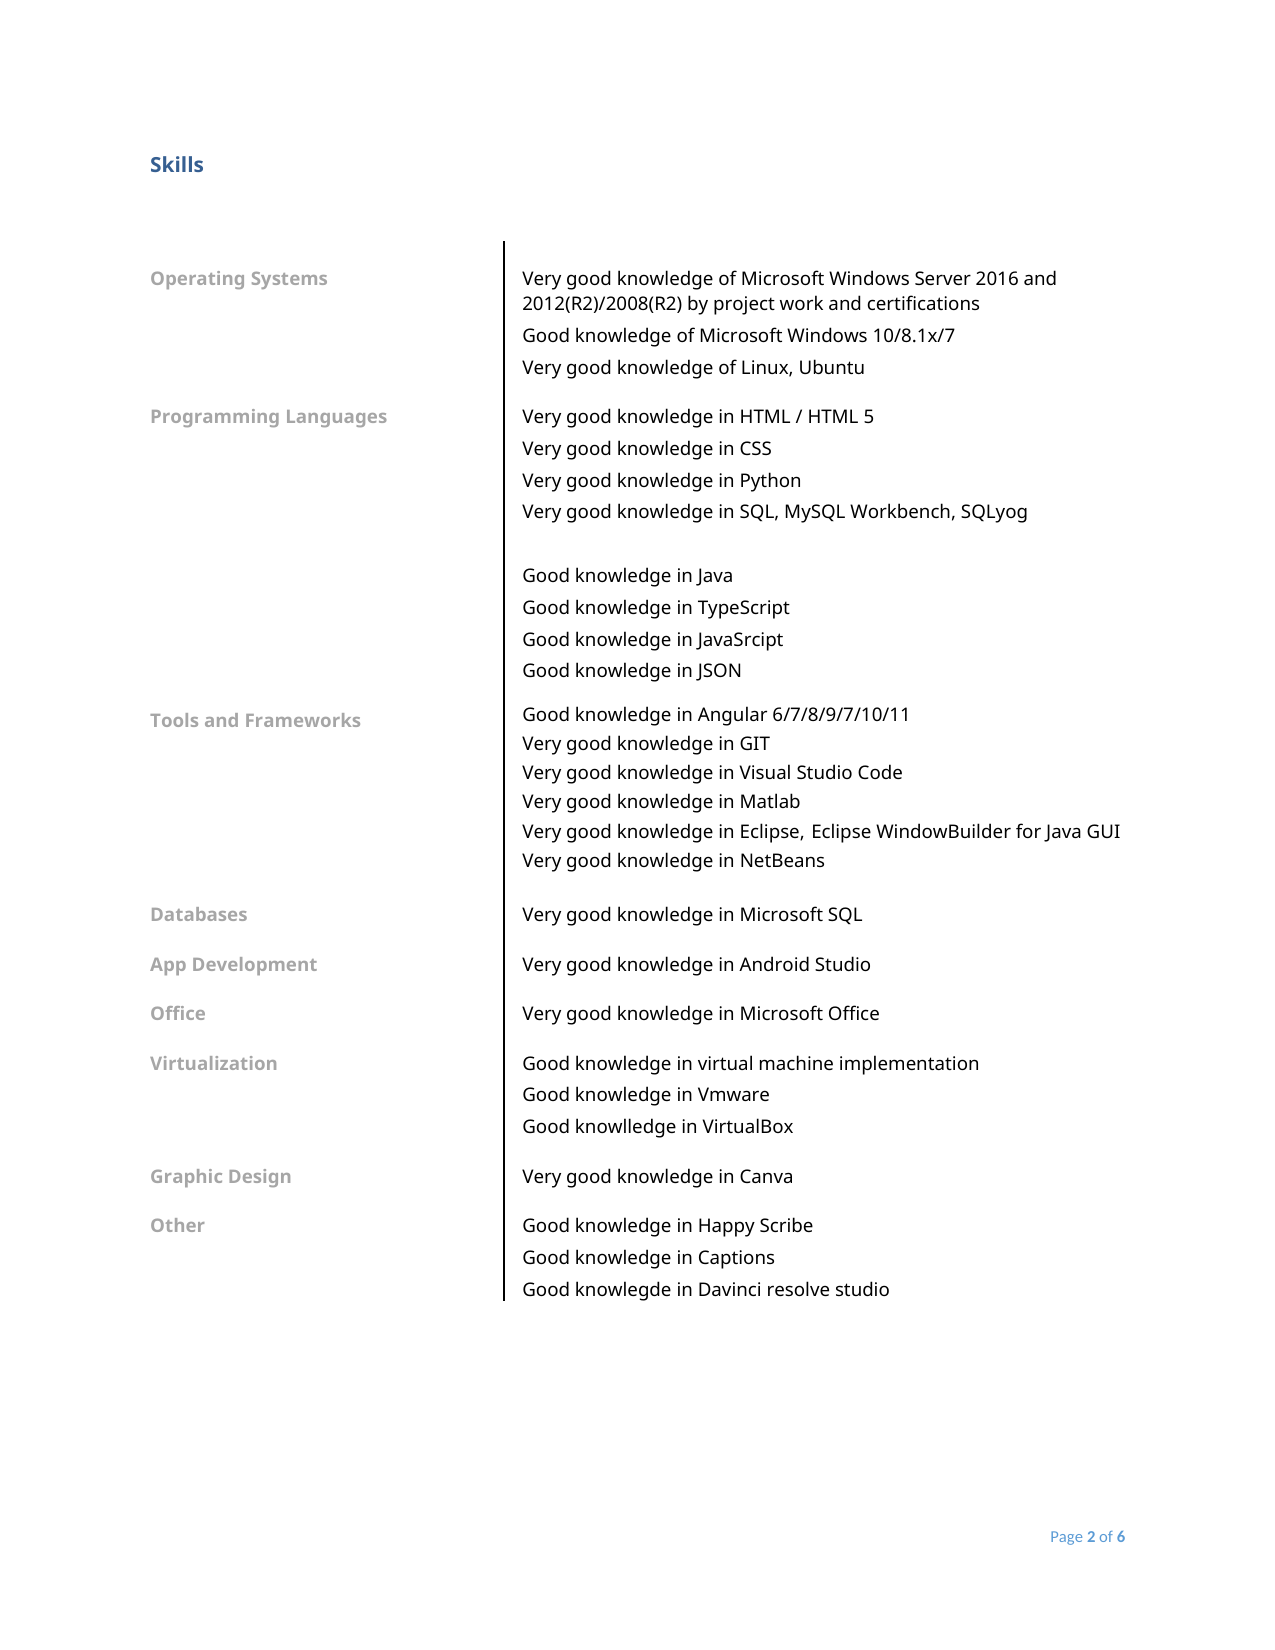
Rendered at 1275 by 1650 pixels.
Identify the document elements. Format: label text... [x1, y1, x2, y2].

table_cell Databases [150, 878, 503, 927]
table_cell Good knowledge in Happy Scribe Good knowledge in Captions Good knowlegde in Davinci resolve studio [505, 1189, 1125, 1301]
table_cell Very good knowledge in Microsoft SQL [505, 878, 1125, 927]
table_cell Very good knowledge in Android Studio [505, 927, 1125, 976]
table_cell Very good knowledge in HTML / HTML 5 Very good knowledge in CSS Very good knowledge in Python Very good knowledge in SQL, MySQL Workbench, SQLyog Good knowledge in Java Good knowledge in TypeScript Good knowledge in JavaSrcipt Good knowledge in JSON [505, 380, 1125, 683]
table_header Operating Systems [150, 241, 503, 379]
table_cell Other [150, 1189, 503, 1301]
table_cell App Development [150, 927, 503, 976]
text Skills [150, 150, 1125, 178]
table_cell Very good knowledge in Microsoft Office [505, 976, 1125, 1026]
table_cell Office [150, 976, 503, 1026]
table_header Very good knowledge of Microsoft Windows Server 2016 and 2012(R2)/2008(R2) by project work and certifications Good knowledge of Microsoft Windows 10/8.1x/7 Very good knowledge of Linux, Ubuntu [505, 241, 1125, 379]
table_cell Virtualization [150, 1026, 503, 1139]
table_cell Graphic Design [150, 1139, 503, 1188]
table_cell Tools and Frameworks [150, 683, 503, 877]
table_cell Good knowledge in virtual machine implementation Good knowledge in Vmware Good knowlledge in VirtualBox [505, 1026, 1125, 1139]
table_cell Programming Languages [150, 380, 503, 683]
table_cell Very good knowledge in Canva [505, 1139, 1125, 1188]
table_cell Good knowledge in Angular 6/7/8/9/7/10/11 Very good knowledge in GIT Very good knowledge in Visual Studio Code Very good knowledge in Matlab Very good knowledge in Eclipse, Eclipse WindowBuilder for Java GUI Very good knowledge in NetBeans [505, 683, 1125, 877]
